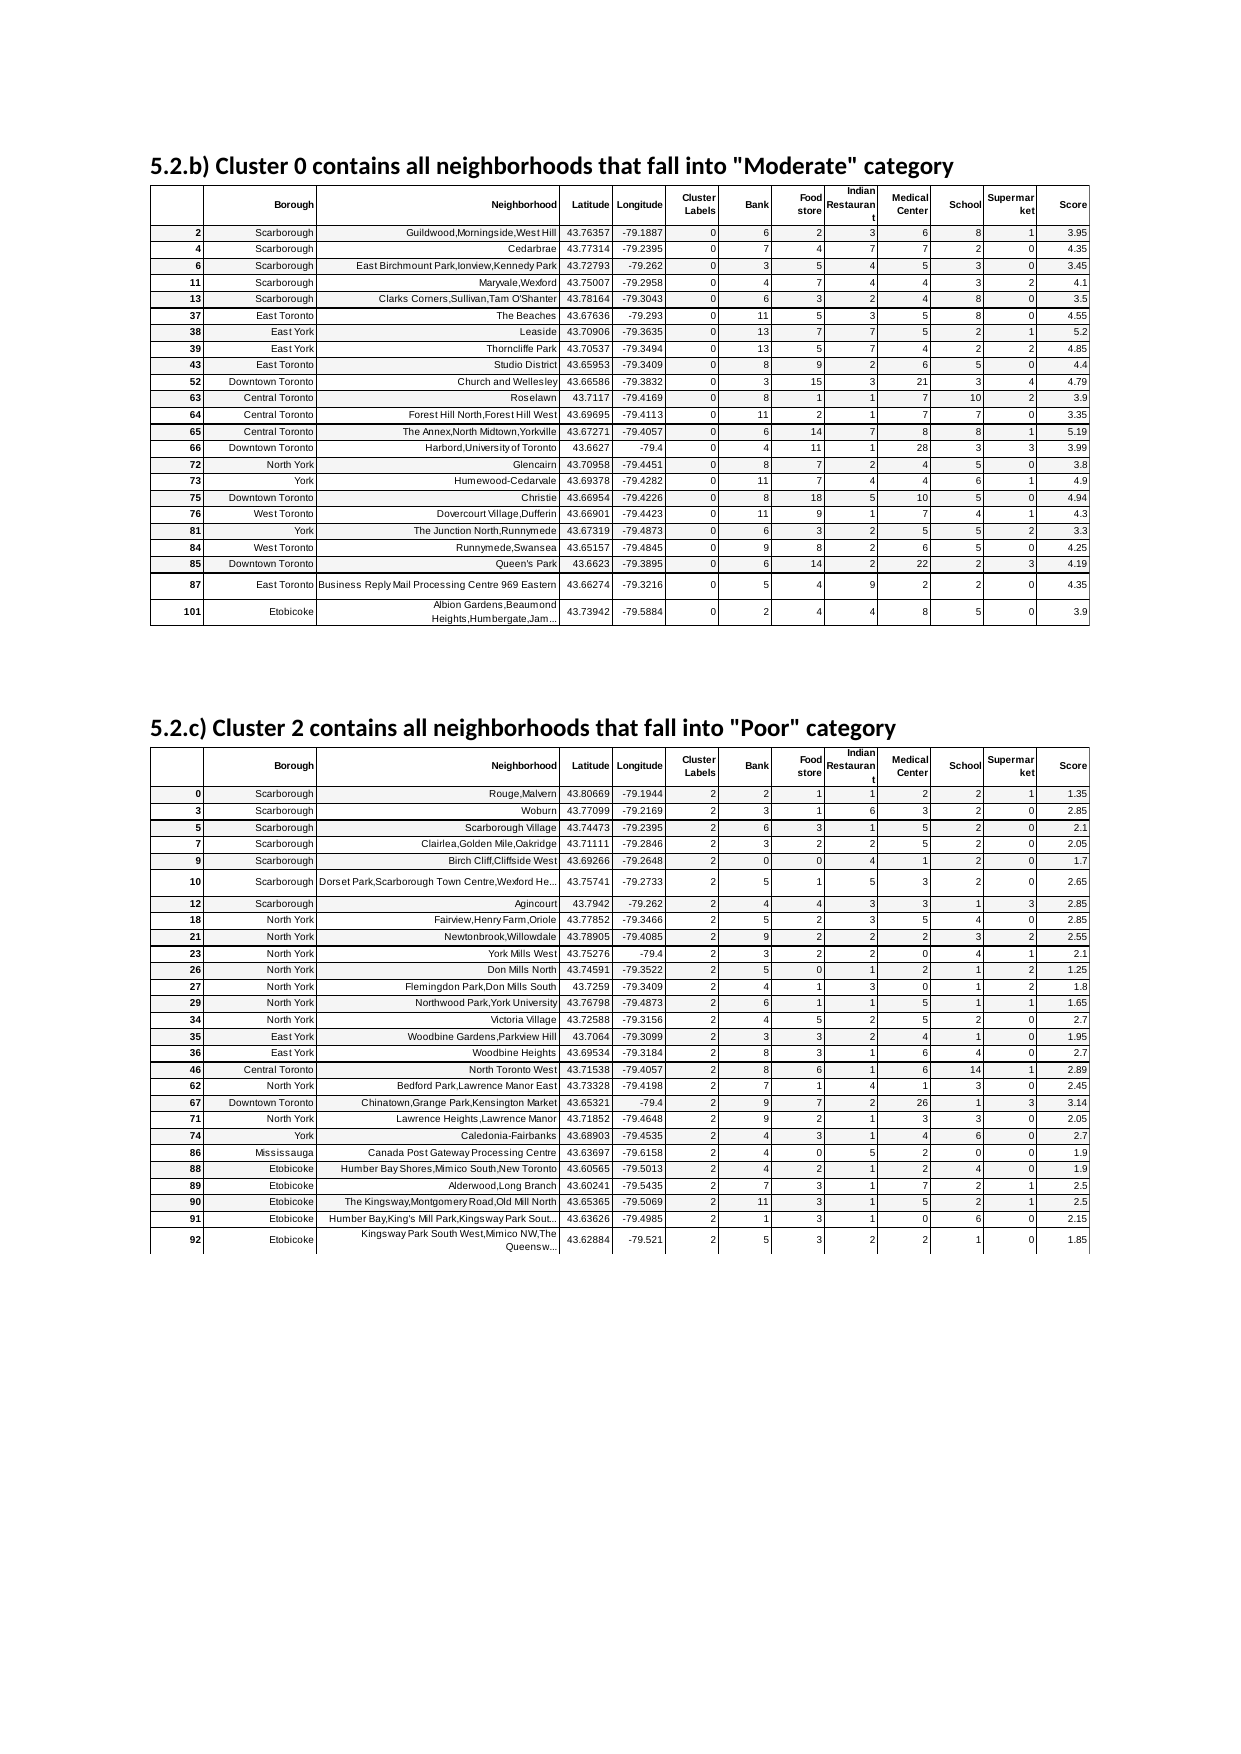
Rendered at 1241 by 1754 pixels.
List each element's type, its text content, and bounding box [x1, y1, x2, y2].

subtitle 5.2.c) Cluster 2 contains all neighborhoods that fall into "Poor" category [150, 712, 1090, 742]
subtitle 5.2.b) Cluster 0 contains all neighborhoods that fall into "Moderate" category [150, 150, 1090, 181]
